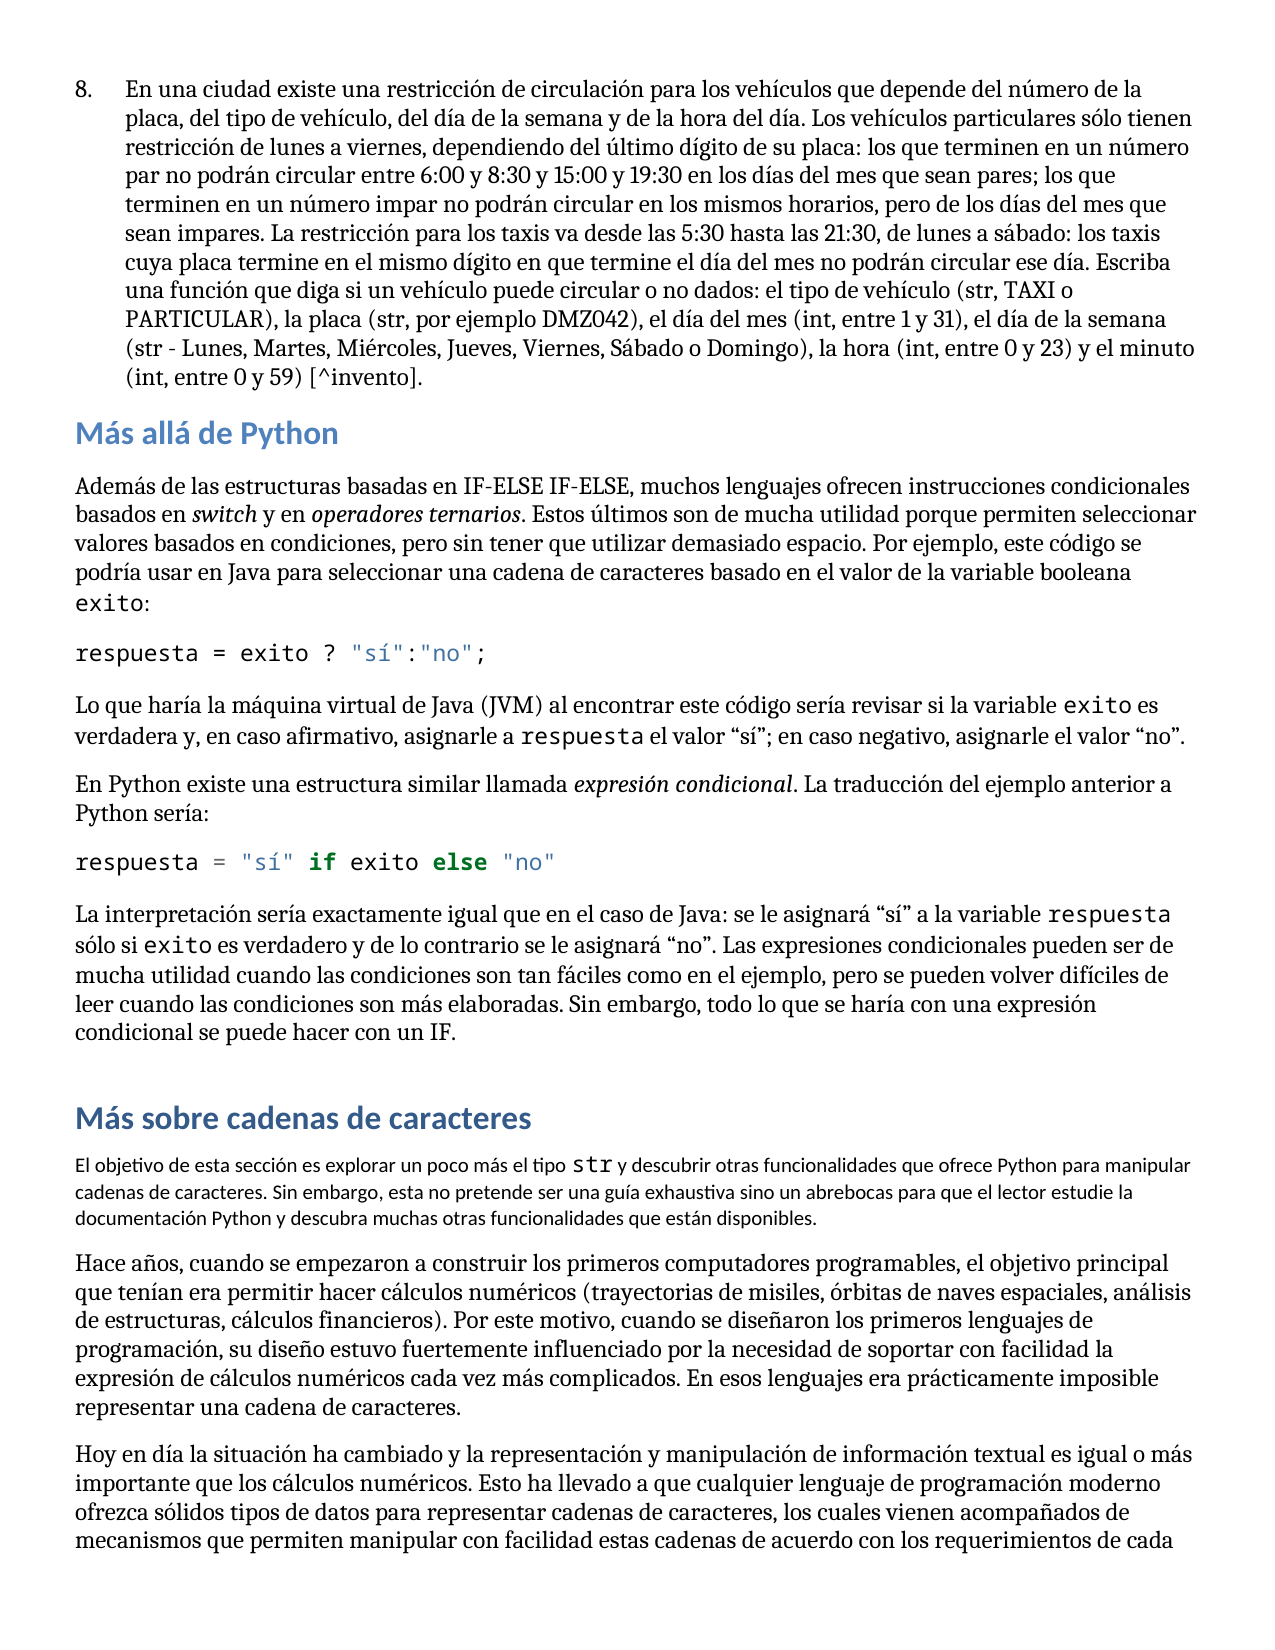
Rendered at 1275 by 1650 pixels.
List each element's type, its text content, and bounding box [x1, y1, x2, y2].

text Lo que haría la máquina virtual de Java (JVM) al encontrar este código sería revisar si la variable exito es verdadera y, en caso afirmativo, asignarle a respuesta el valor “sí”; en caso negativo, asignarle el valor “no”. [75, 689, 1200, 751]
text respuesta = exito ? "sí":"no"; [75, 637, 1200, 668]
text La interpretación sería exactamente igual que en el caso de Java: se le asignará “sí” a la variable respuesta sólo si exito es verdadero y de lo contrario se le asignará “no”. Las expresiones condicionales pueden ser de mucha utilidad cuando las condiciones son tan fáciles como en el ejemplo, pero se pueden volver difíciles de leer cuando las condiciones son más elaboradas. Sin embargo, todo lo que se haría con una expresión condicional se puede hacer con un IF. [75, 898, 1200, 1047]
list En una ciudad existe una restricción de circulación para los vehículos que depende del número de la placa, del tipo de vehículo, del día de la semana y de la hora del día. Los vehículos particulares sólo tienen restricción de lunes a viernes, dependiendo del último dígito de su placa: los que terminen en un número par no podrán circular entre 6:00 y 8:30 y 15:00 y 19:30 en los días del mes que sean pares; los que terminen en un número impar no podrán circular en los mismos horarios, pero de los días del mes que sean impares. La restricción para los taxis va desde las 5:30 hasta las 21:30, de lunes a sábado: los taxis cuya placa termine en el mismo dígito en que termine el día del mes no podrán circular ese día. Escriba una función que diga si un vehículo puede circular o no dados: el tipo de vehículo (str, TAXI o PARTICULAR), la placa (str, por ejemplo DMZ042), el día del mes (int, entre 1 y 31), el día de la semana (str - Lunes, Martes, Miércoles, Jueves, Viernes, Sábado o Domingo), la hora (int, entre 0 y 23) y el minuto (int, entre 0 y 59) [^invento]. [75, 75, 1200, 391]
text Hace años, cuando se empezaron a construir los primeros computadores programables, el objetivo principal que tenían era permitir hacer cálculos numéricos (trayectorias de misiles, órbitas de naves espaciales, análisis de estructuras, cálculos financieros). Por este motivo, cuando se diseñaron los primeros lenguajes de programación, su diseño estuvo fuertemente influenciado por la necesidad de soportar con facilidad la expresión de cálculos numéricos cada vez más complicados. En esos lenguajes era prácticamente imposible representar una cadena de caracteres. [75, 1249, 1200, 1421]
text Además de las estructuras basadas en IF-ELSE IF-ELSE, muchos lenguajes ofrecen instrucciones condicionales basados en switch y en operadores ternarios. Estos últimos son de mucha utilidad porque permiten seleccionar valores basados en condiciones, pero sin tener que utilizar demasiado espacio. Por ejemplo, este código se podría usar en Java para seleccionar una cadena de caracteres basado en el valor de la variable booleana exito: [75, 472, 1200, 618]
text En Python existe una estructura similar llamada expresión condicional. La traducción del ejemplo anterior a Python sería: [75, 770, 1200, 827]
subtitle Más allá de Python [75, 412, 1200, 453]
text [75, 1440, 1200, 1555]
text respuesta = "sí" if exito else "no" [75, 846, 1200, 877]
subtitle Más sobre cadenas de caracteres [75, 1097, 1200, 1138]
text El objetivo de esta sección es explorar un poco más el tipo str y descubrir otras funcionalidades que ofrece Python para manipular cadenas de caracteres. Sin embargo, esta no pretende ser una guía exhaustiva sino un abrebocas para que el lector estudie la documentación Python y descubra muchas otras funcionalidades que están disponibles. [75, 1148, 1200, 1230]
